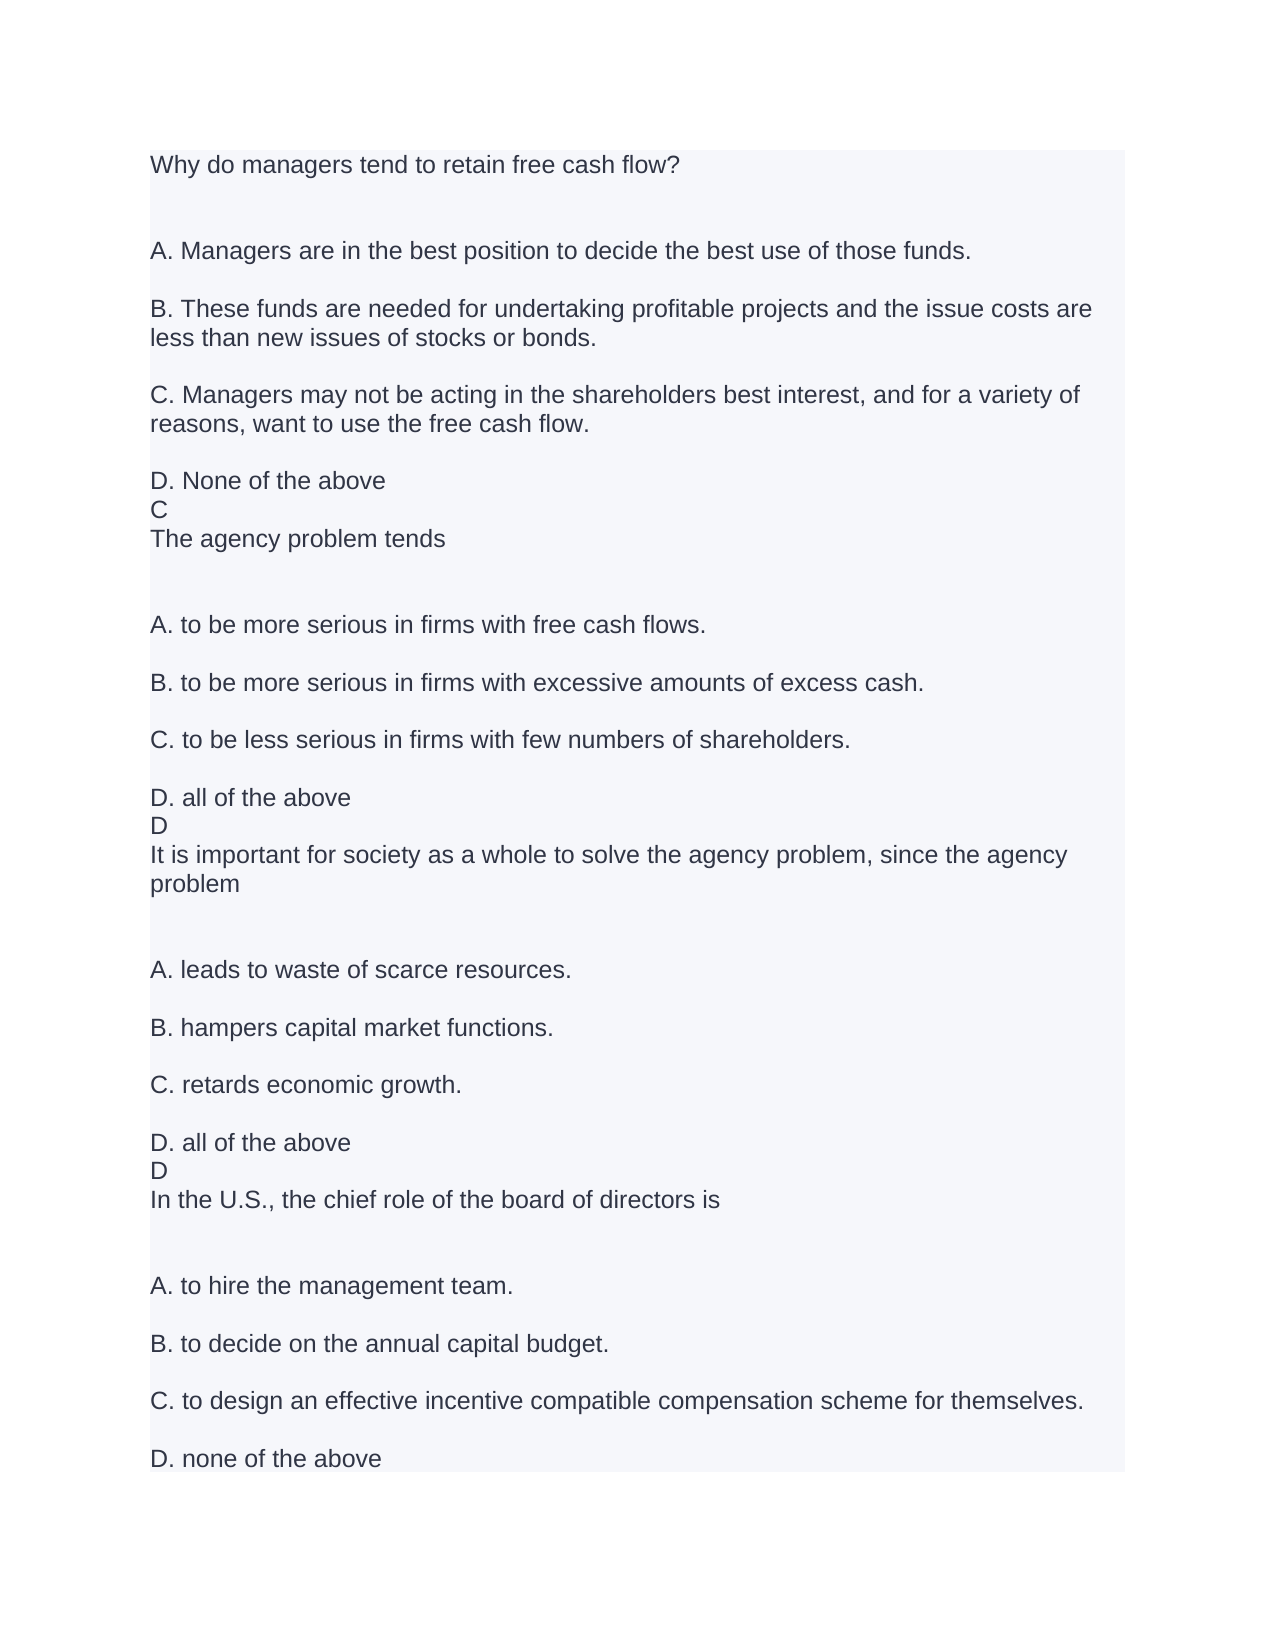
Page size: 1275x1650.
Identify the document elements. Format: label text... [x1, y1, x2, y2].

text It is important for society as a whole to solve the agency problem, since the agency problem A. leads to waste of scarce resources. B. hampers capital market functions. C. retards economic growth. D. all of the above [150, 840, 1125, 1156]
text In the U.S., the chief role of the board of directors is A. to hire the management team. B. to decide on the annual capital budget. C. to design an effective incentive compatible compensation scheme for themselves. D. none of the above [150, 1185, 1125, 1472]
text D [150, 1156, 1125, 1185]
text D [150, 811, 1125, 840]
text Why do managers tend to retain free cash flow? A. Managers are in the best position to decide the best use of those funds. B. These funds are needed for undertaking profitable projects and the issue costs are less than new issues of stocks or bonds. C. Managers may not be acting in the shareholders best interest, and for a variety of reasons, want to use the free cash flow. D. None of the above [150, 150, 1125, 495]
text The agency problem tends A. to be more serious in firms with free cash flows. B. to be more serious in firms with excessive amounts of excess cash. C. to be less serious in firms with few numbers of shareholders. D. all of the above [150, 524, 1125, 811]
text C [150, 495, 1125, 524]
